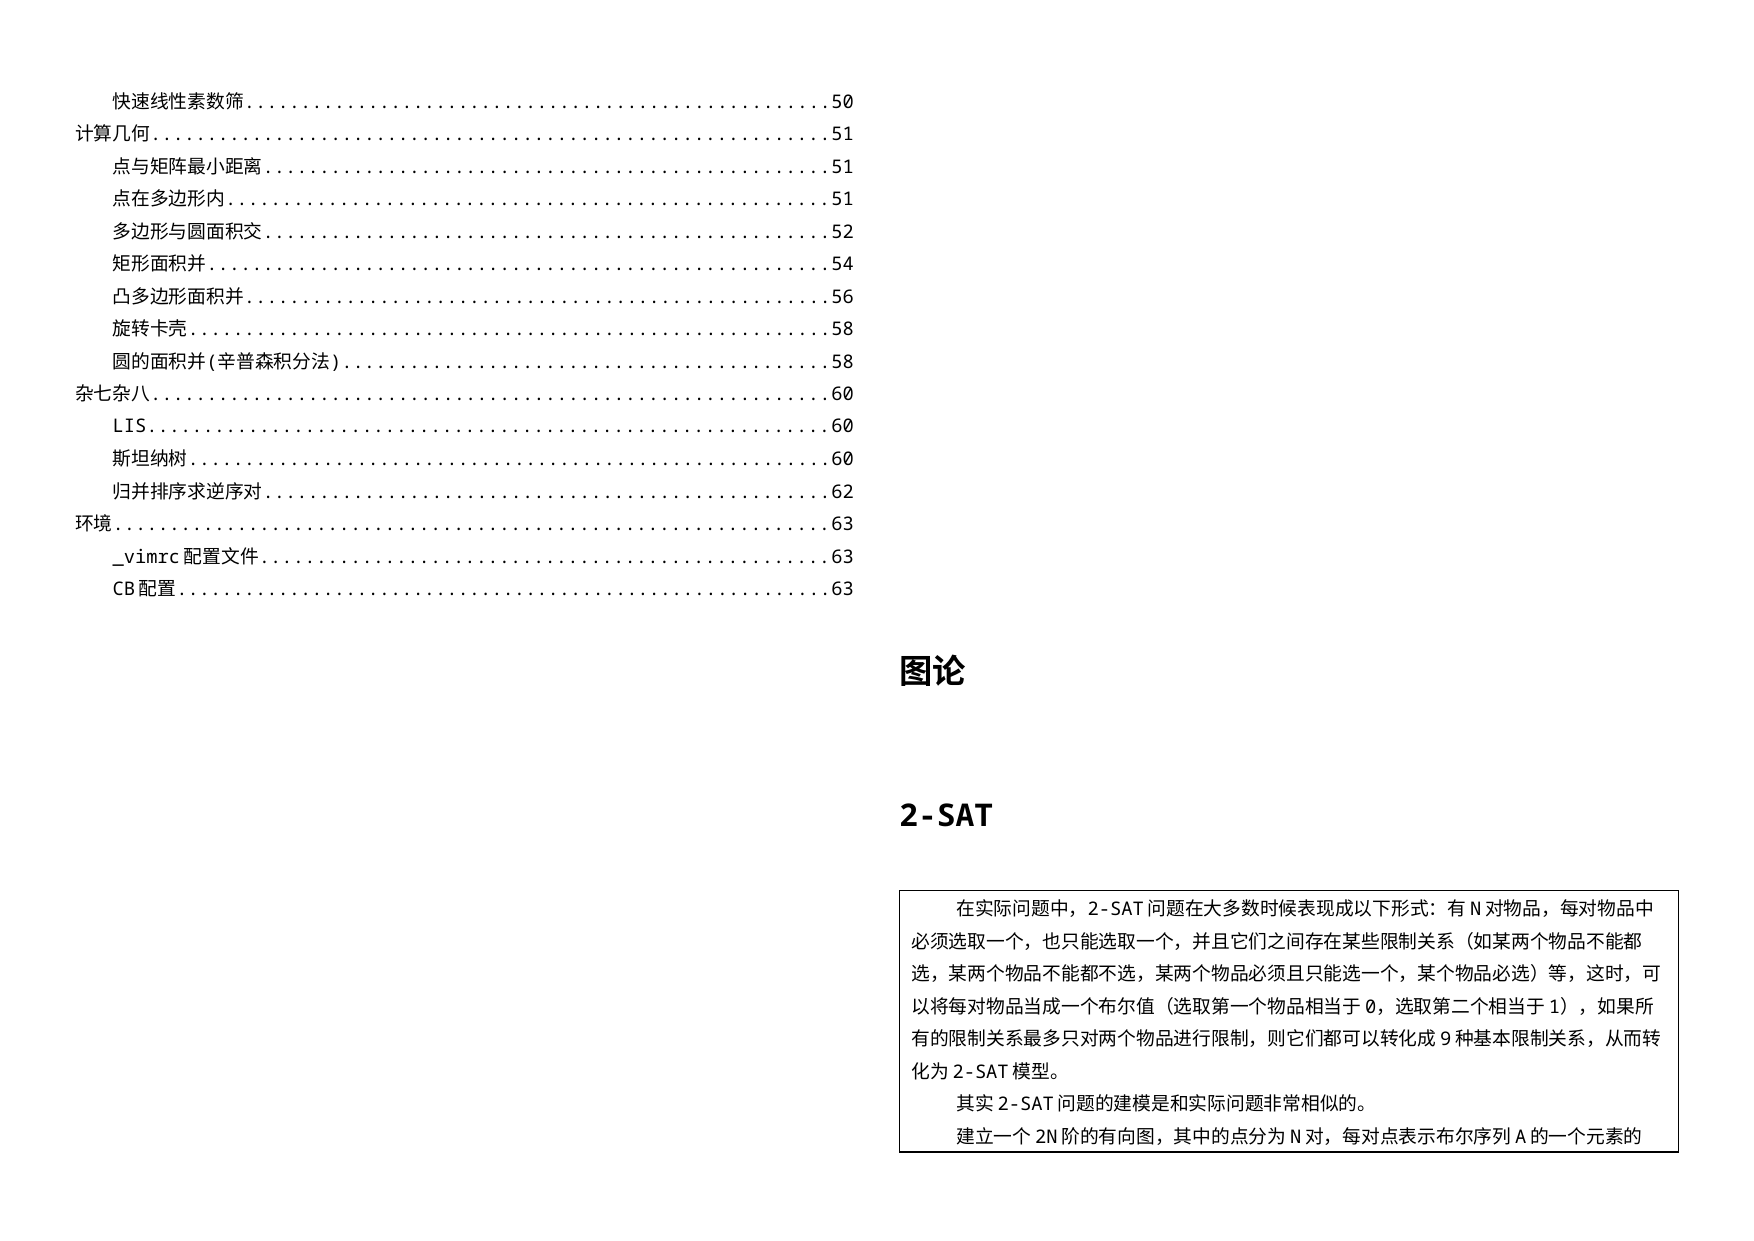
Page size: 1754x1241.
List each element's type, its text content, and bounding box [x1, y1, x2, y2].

subtitle 2-SAT [899, 782, 1679, 847]
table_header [900, 891, 1678, 1151]
subtitle 图论 [899, 636, 1679, 701]
